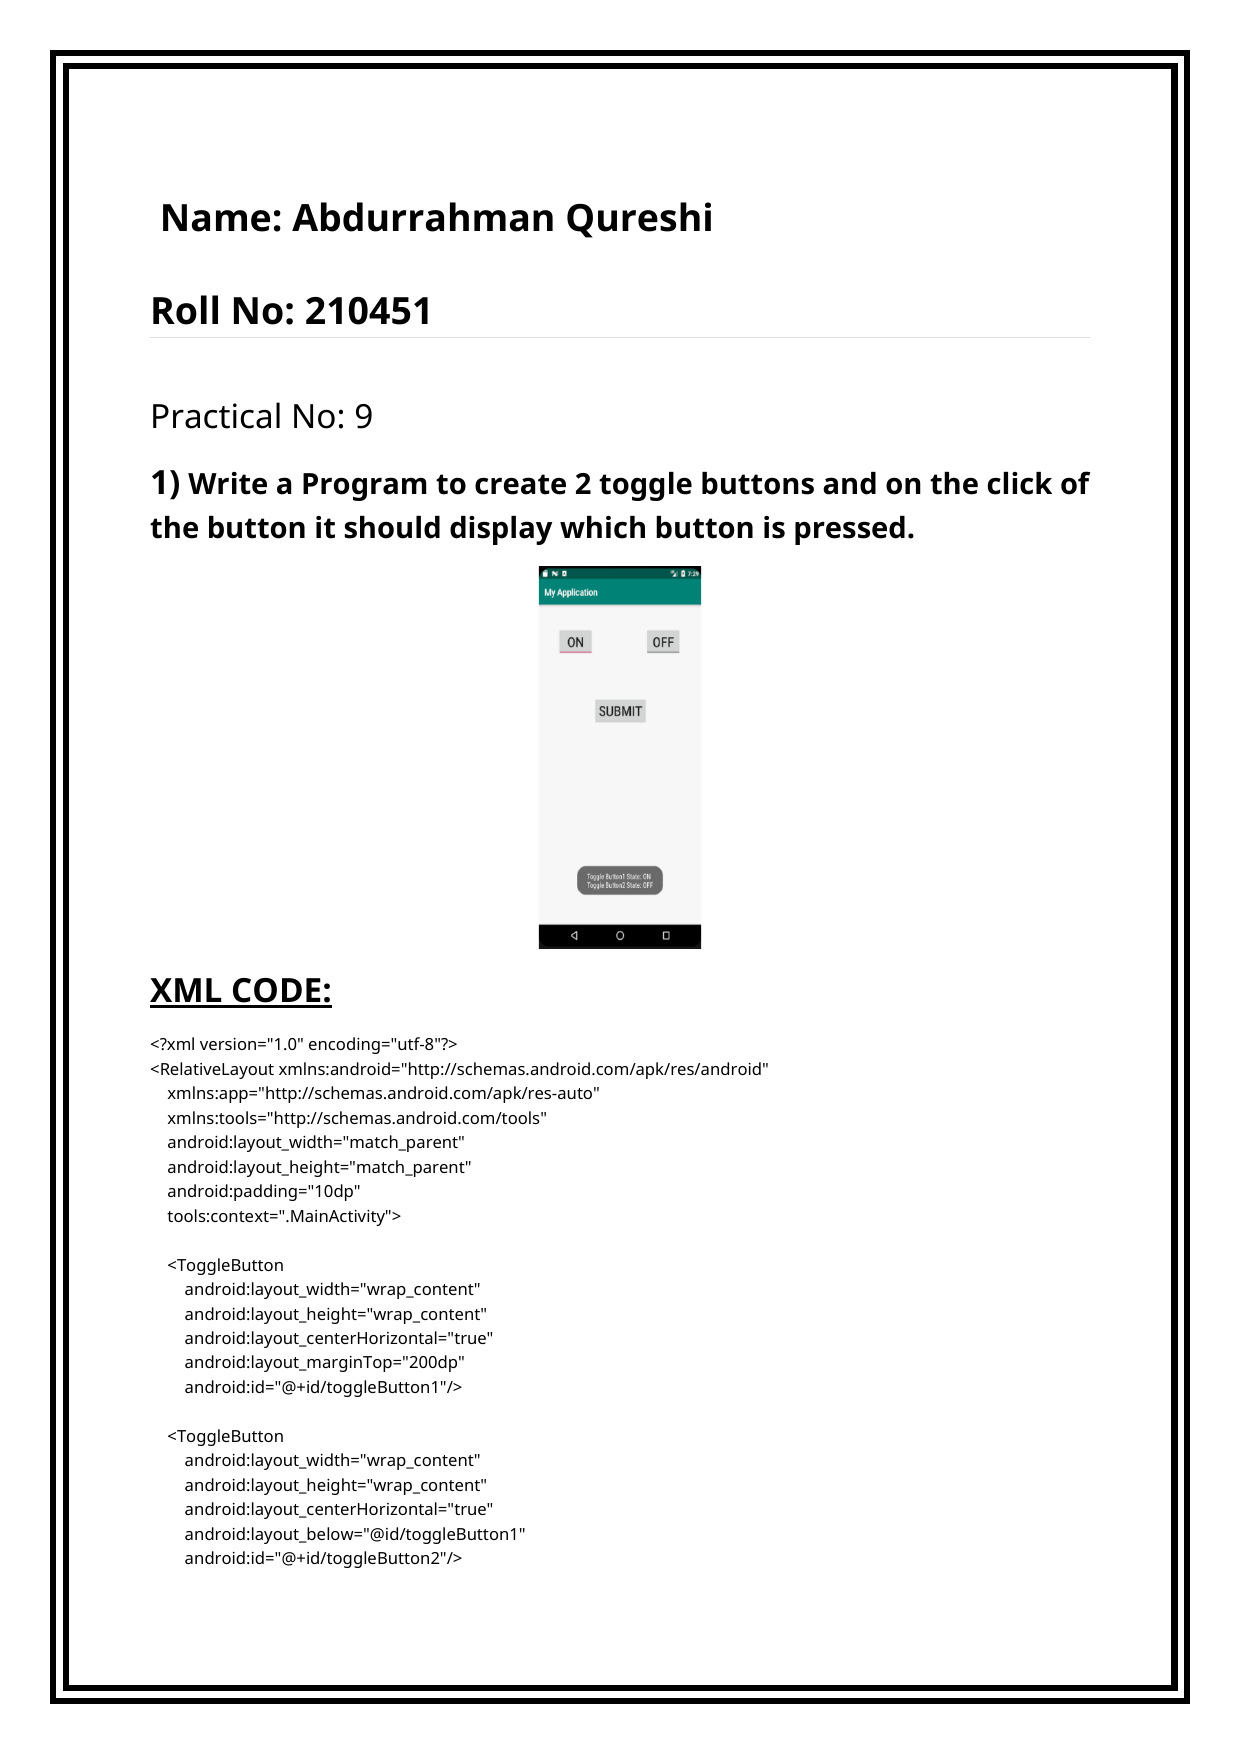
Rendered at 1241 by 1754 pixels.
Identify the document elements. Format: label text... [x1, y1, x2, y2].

text XML CODE: [150, 967, 1090, 1013]
subtitle Name: Abdurrahman Qureshi [150, 192, 1090, 243]
text Practical No: 9 [150, 393, 1090, 438]
picture [538, 566, 702, 949]
subtitle Roll No: 210451 [150, 284, 1090, 337]
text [150, 1033, 1090, 1594]
text 1) Write a Program to create 2 toggle buttons and on the click of the button it should display which button is pressed. [150, 459, 1090, 547]
